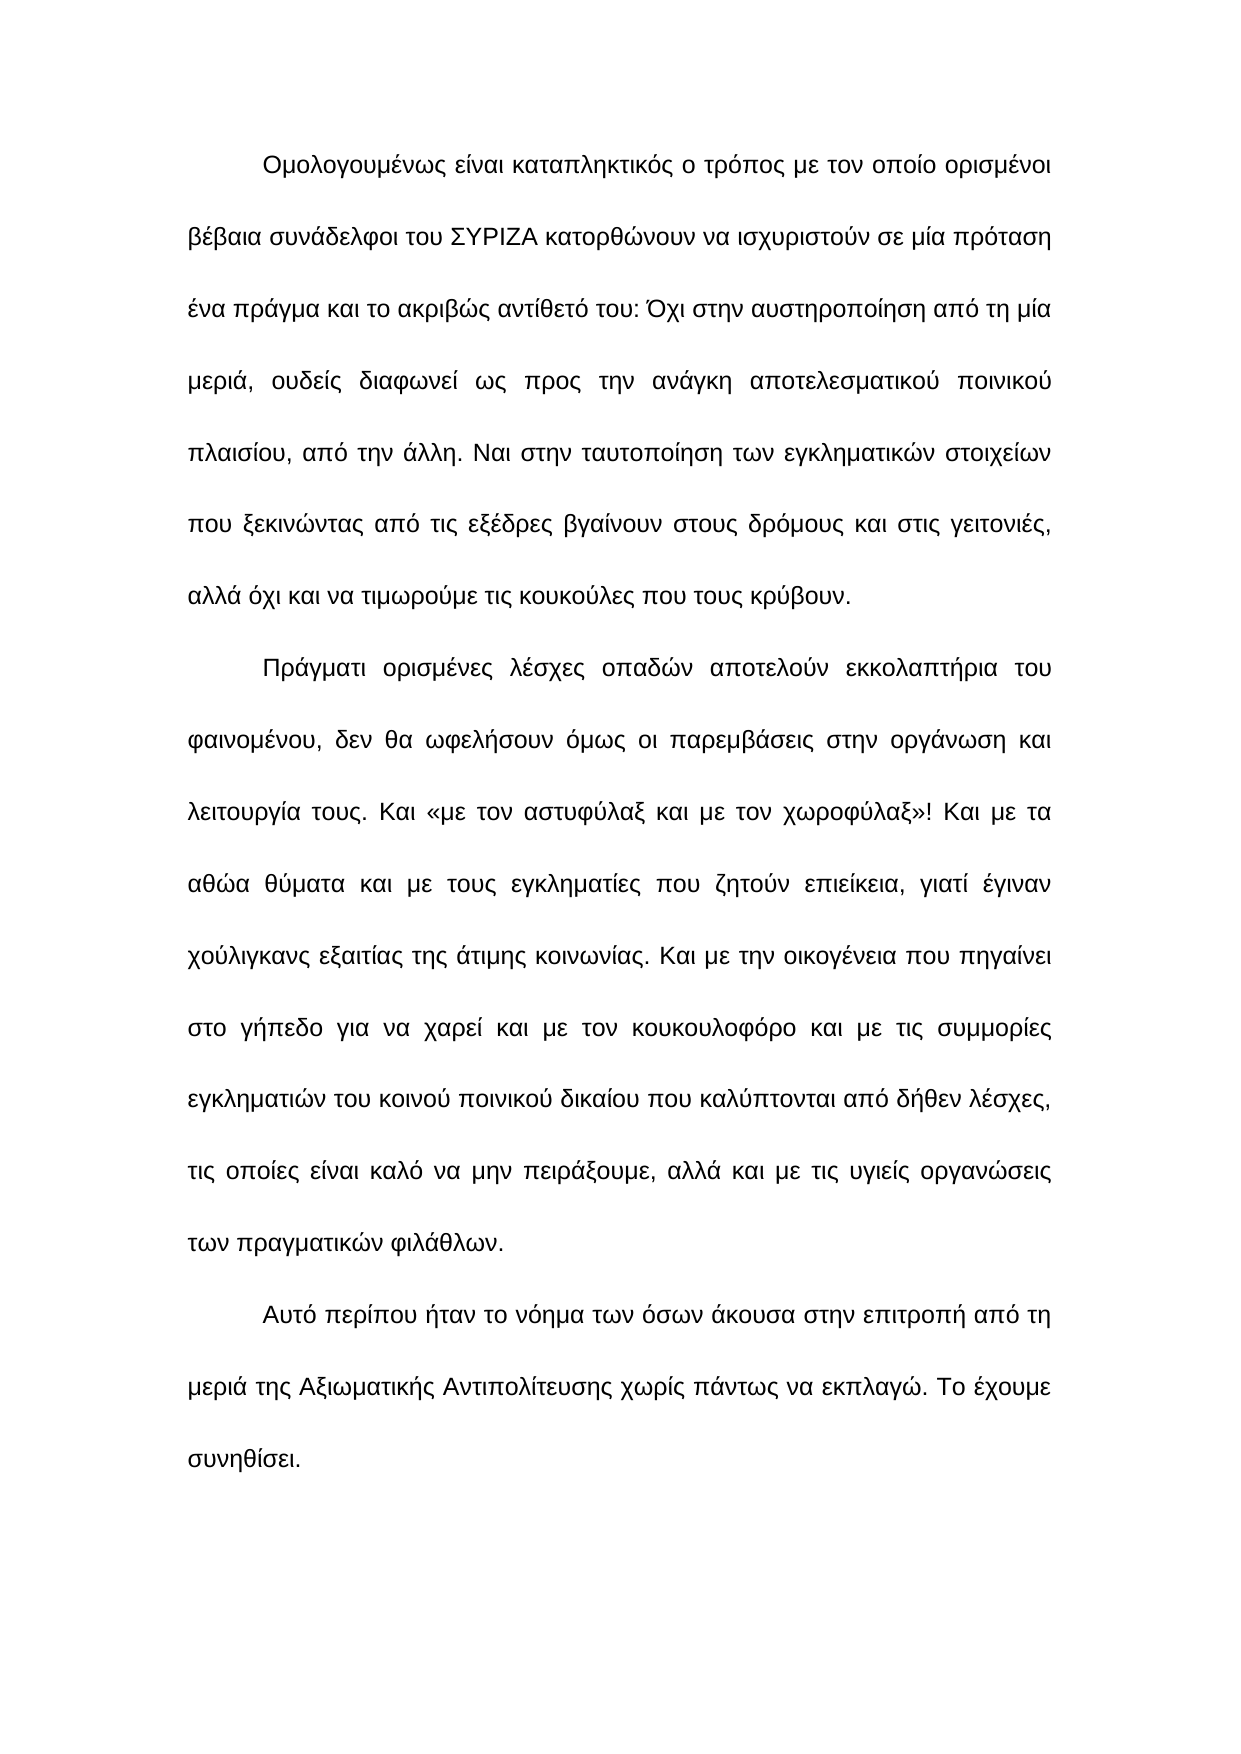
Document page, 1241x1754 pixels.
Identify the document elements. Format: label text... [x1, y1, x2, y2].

text Πράγματι ορισμένες λέσχες οπαδών αποτελούν εκκολαπτήρια του φαινομένου, δεν θα ωφελήσουν όμως οι παρεμβάσεις στην οργάνωση και λειτουργία τους. Και «με τον αστυφύλαξ και με τον χωροφύλαξ»! Και με τα αθώα θύματα και με τους εγκληματίες που ζητούν επιείκεια, γιατί έγιναν χούλιγκανς εξαιτίας της άτιμης κοινωνίας. Και με την οικογένεια που πηγαίνει στο γήπεδο για να χαρεί και με τον κουκουλοφόρο και με τις συμμορίες εγκληματιών του κοινού ποινικού δικαίου που καλύπτονται από δήθεν λέσχες, τις οποίες είναι καλό να μην πειράξουμε, αλλά και με τις υγιείς οργανώσεις των πραγματικών φιλάθλων. [187, 653, 1053, 1257]
text Αυτό περίπου ήταν το νόημα των όσων άκουσα στην επιτροπή από τη μεριά της Αξιωματικής Αντιπολίτευσης χωρίς πάντως να εκπλαγώ. Το έχουμε συνηθίσει. [187, 1300, 1053, 1472]
text Ομολογουμένως είναι καταπληκτικός ο τρόπος με τον οποίο ορισμένοι βέβαια συνάδελφοι του ΣΥΡΙΖΑ κατορθώνουν να ισχυριστούν σε μία πρόταση ένα πράγμα και το ακριβώς αντίθετό του: Όχι στην αυστηροποίηση από τη μία μεριά, ουδείς διαφωνεί ως προς την ανάγκη αποτελεσματικού ποινικού πλαισίου, από την άλλη. Ναι στην ταυτοποίηση των εγκληματικών στοιχείων που ξεκινώντας από τις εξέδρες βγαίνουν στους δρόμους και στις γειτονιές, αλλά όχι και να τιμωρούμε τις κουκούλες που τους κρύβουν. [187, 150, 1053, 610]
